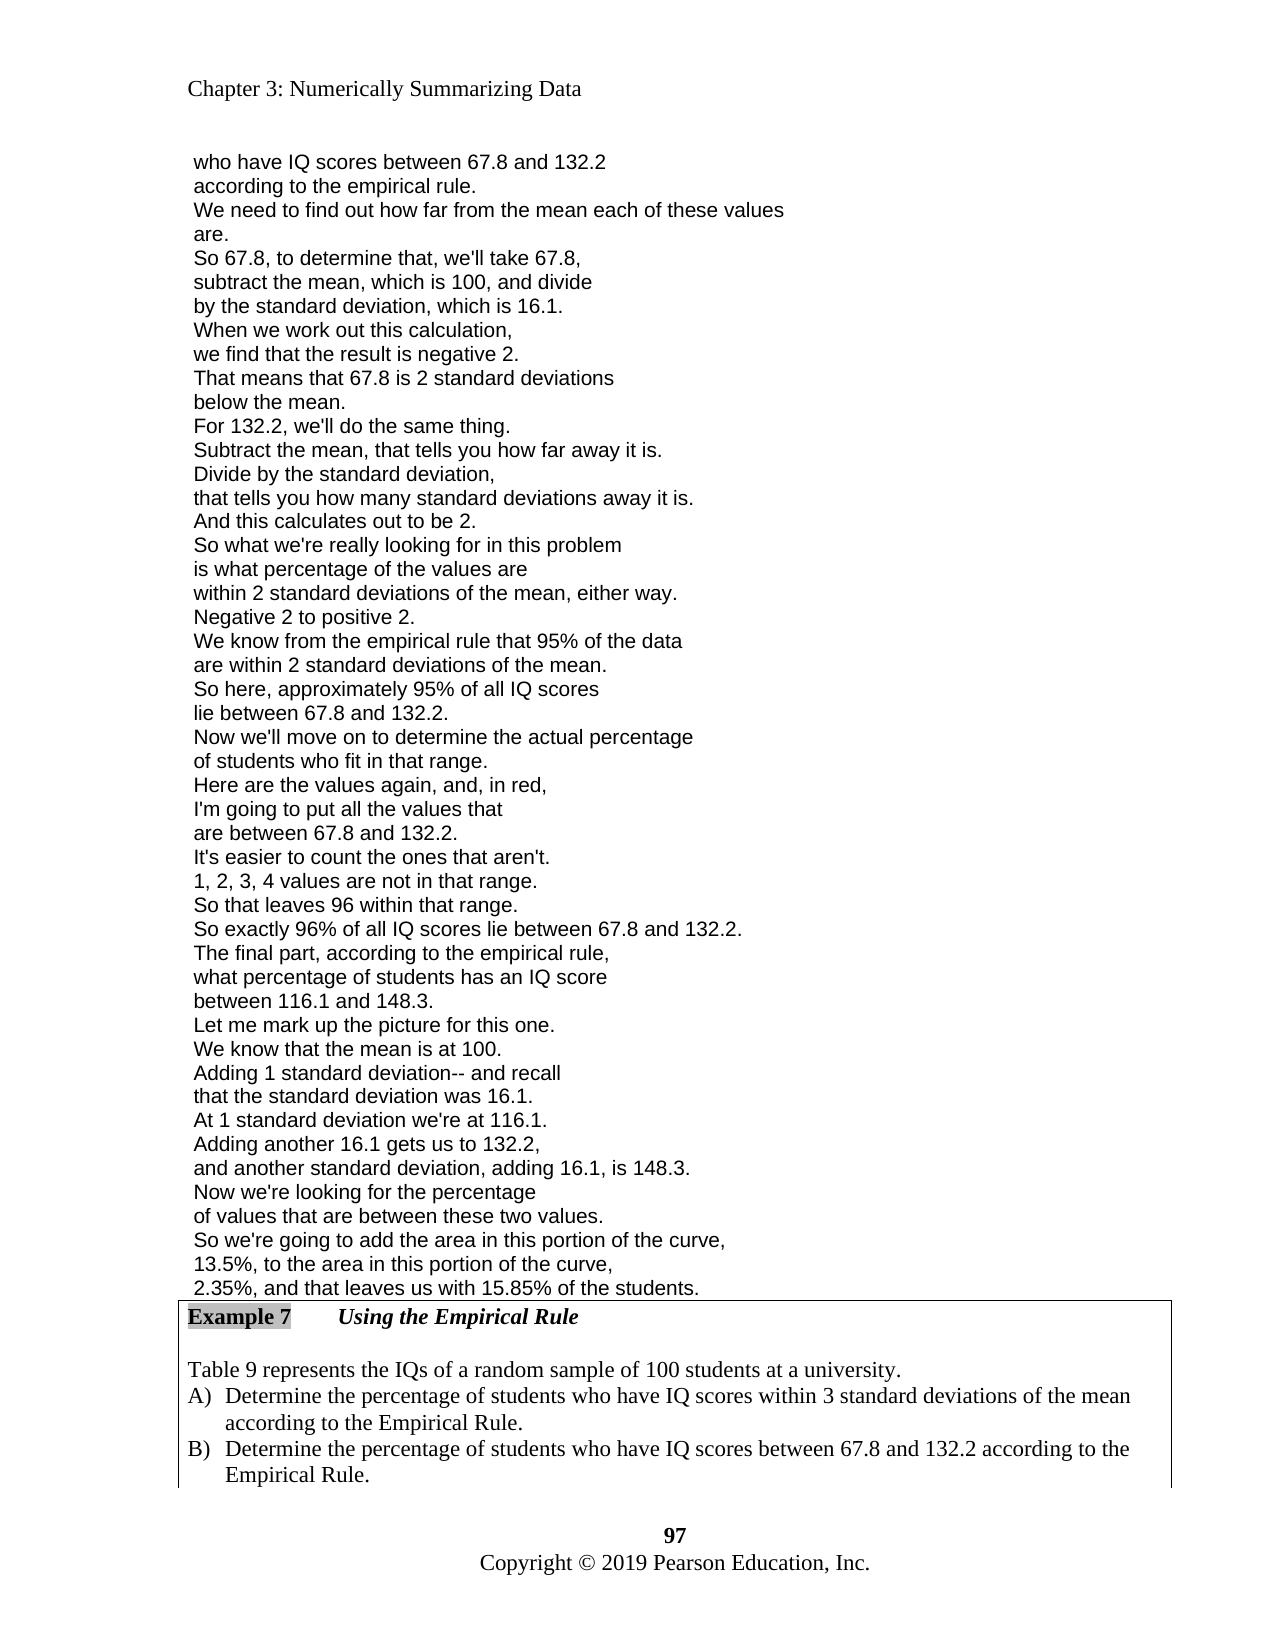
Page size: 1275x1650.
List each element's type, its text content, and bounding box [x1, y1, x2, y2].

text of values that are between these two values. [187, 1204, 1162, 1228]
text When we work out this calculation, [187, 318, 1162, 342]
text we find that the result is negative 2. [187, 342, 1162, 366]
text 13.5%, to the area in this portion of the curve, [187, 1252, 1162, 1276]
text Divide by the standard deviation, [187, 461, 1162, 485]
text And this calculates out to be 2. [187, 509, 1162, 533]
text Table 9 represents the IQs of a random sample of 100 students at a university. [179, 1353, 1171, 1382]
text of students who fit in that range. [187, 749, 1162, 773]
text The final part, according to the empirical rule, [187, 941, 1162, 964]
text I'm going to put all the values that [187, 797, 1162, 821]
text lie between 67.8 and 132.2. [187, 701, 1162, 725]
text We know that the mean is at 100. [187, 1036, 1162, 1060]
text Subtract the mean, that tells you how far away it is. [187, 437, 1162, 461]
text At 1 standard deviation we're at 116.1. [187, 1108, 1162, 1132]
text Now we'll move on to determine the actual percentage [187, 725, 1162, 749]
text That means that 67.8 is 2 standard deviations [187, 366, 1162, 389]
text according to the empirical rule. [187, 174, 1162, 198]
text So here, approximately 95% of all IQ scores [187, 677, 1162, 701]
text Let me mark up the picture for this one. [187, 1012, 1162, 1036]
text by the standard deviation, which is 16.1. [187, 294, 1162, 318]
text We need to find out how far from the mean each of these values [187, 198, 1162, 222]
text So what we're really looking for in this problem [187, 533, 1162, 557]
text So exactly 96% of all IQ scores lie between 67.8 and 132.2. [187, 917, 1162, 941]
text So 67.8, to determine that, we'll take 67.8, [187, 246, 1162, 270]
text Negative 2 to positive 2. [187, 605, 1162, 629]
text Adding 1 standard deviation-- and recall [187, 1060, 1162, 1084]
text is what percentage of the values are [187, 557, 1162, 581]
text Adding another 16.1 gets us to 132.2, [187, 1132, 1162, 1156]
text subtract the mean, which is 100, and divide [187, 270, 1162, 294]
list Determine the percentage of students who have IQ scores between 67.8 and 132.2 according to the Empirical Rule. [187, 1435, 1162, 1488]
text It's easier to count the ones that aren't. [187, 845, 1162, 869]
text So that leaves 96 within that range. [187, 893, 1162, 917]
text are within 2 standard deviations of the mean. [187, 653, 1162, 677]
text are between 67.8 and 132.2. [187, 821, 1162, 845]
text what percentage of students has an IQ score [187, 964, 1162, 988]
text Example 7 Using the Empirical Rule [179, 1301, 1171, 1329]
text We know from the empirical rule that 95% of the data [187, 629, 1162, 653]
text So we're going to add the area in this portion of the curve, [187, 1228, 1162, 1252]
text 2.35%, and that leaves us with 15.85% of the students. [187, 1276, 1162, 1300]
list Determine the percentage of students who have IQ scores within 3 standard deviations of the mean according to the Empirical Rule. [187, 1382, 1162, 1435]
text that tells you how many standard deviations away it is. [187, 485, 1162, 509]
text who have IQ scores between 67.8 and 132.2 [187, 150, 1162, 174]
text within 2 standard deviations of the mean, either way. [187, 581, 1162, 605]
text below the mean. [187, 389, 1162, 413]
text between 116.1 and 148.3. [187, 988, 1162, 1012]
text Here are the values again, and, in red, [187, 773, 1162, 797]
text 1, 2, 3, 4 values are not in that range. [187, 869, 1162, 893]
text For 132.2, we'll do the same thing. [187, 413, 1162, 437]
text are. [187, 222, 1162, 246]
text that the standard deviation was 16.1. [187, 1084, 1162, 1108]
text and another standard deviation, adding 16.1, is 148.3. [187, 1156, 1162, 1180]
text Now we're looking for the percentage [187, 1180, 1162, 1204]
